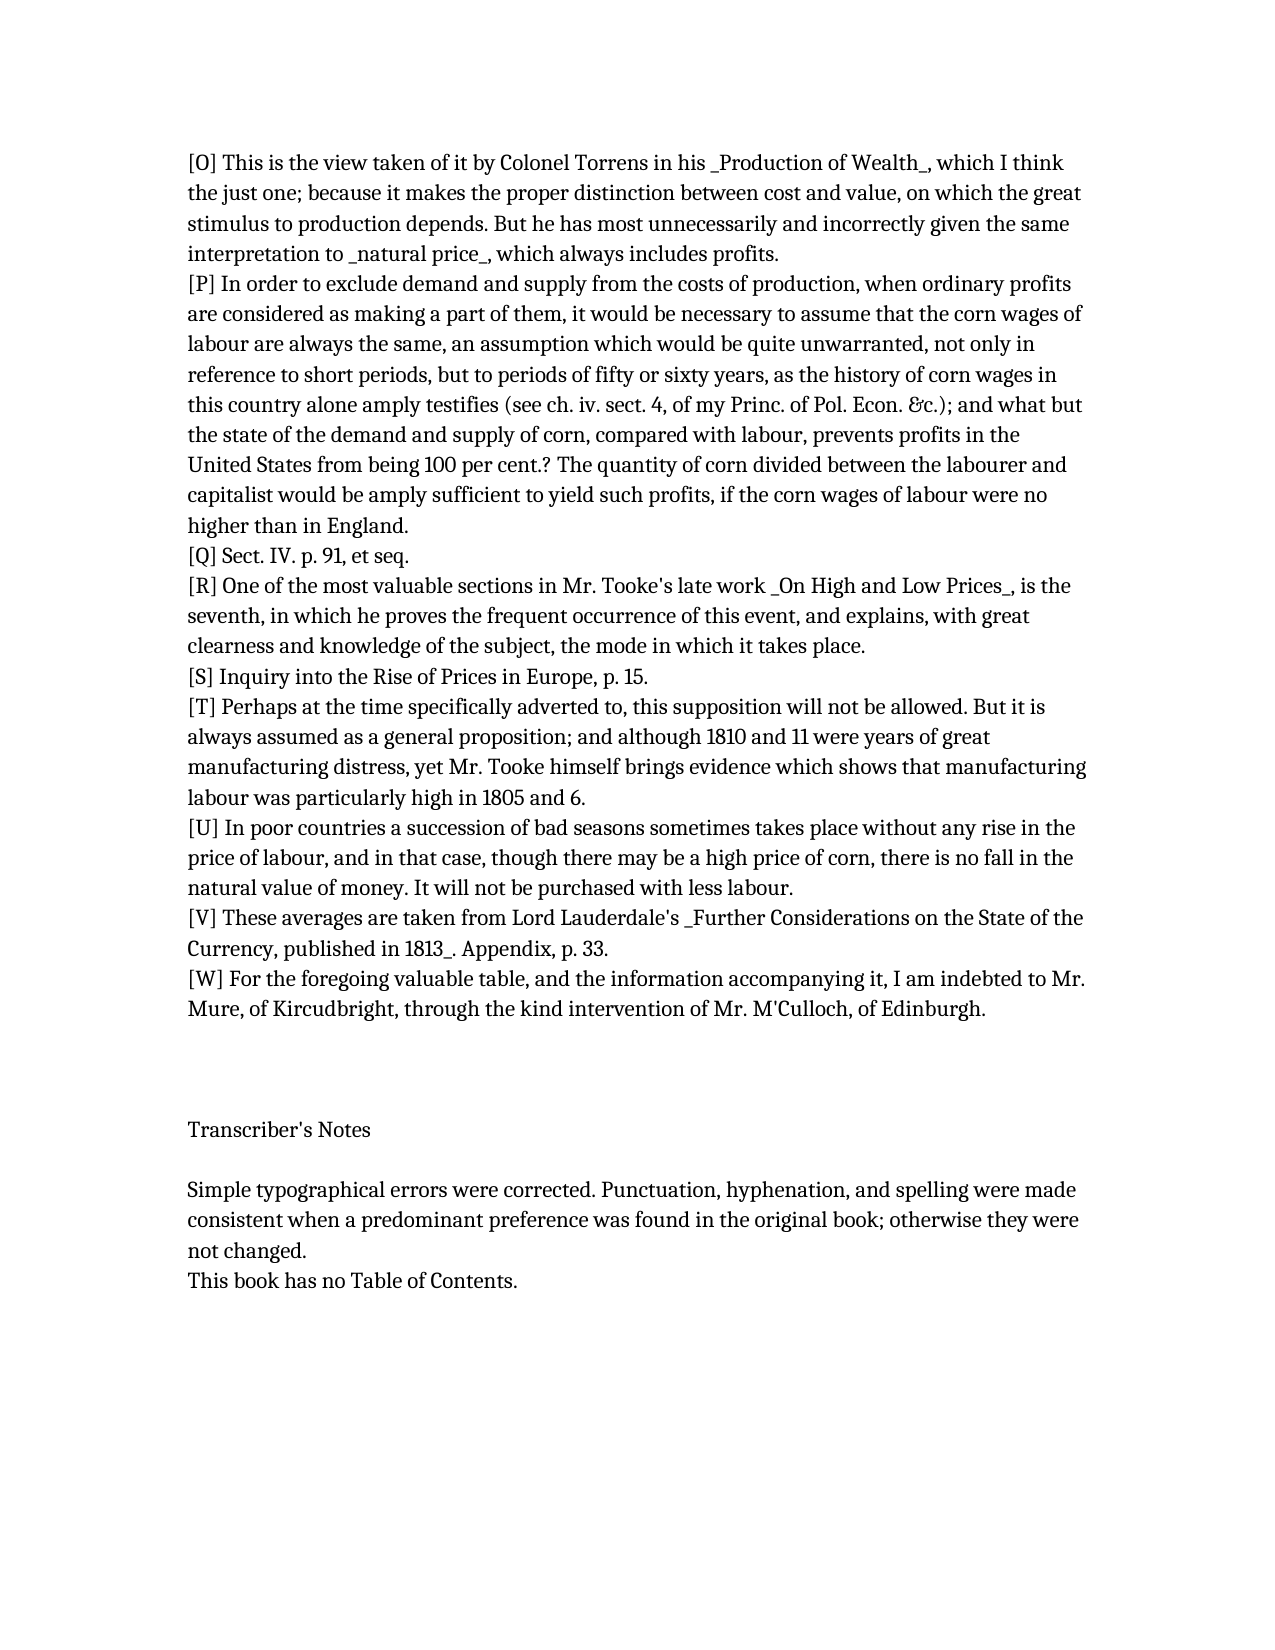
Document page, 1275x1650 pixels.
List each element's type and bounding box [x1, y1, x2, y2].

text [187, 150, 1087, 1475]
